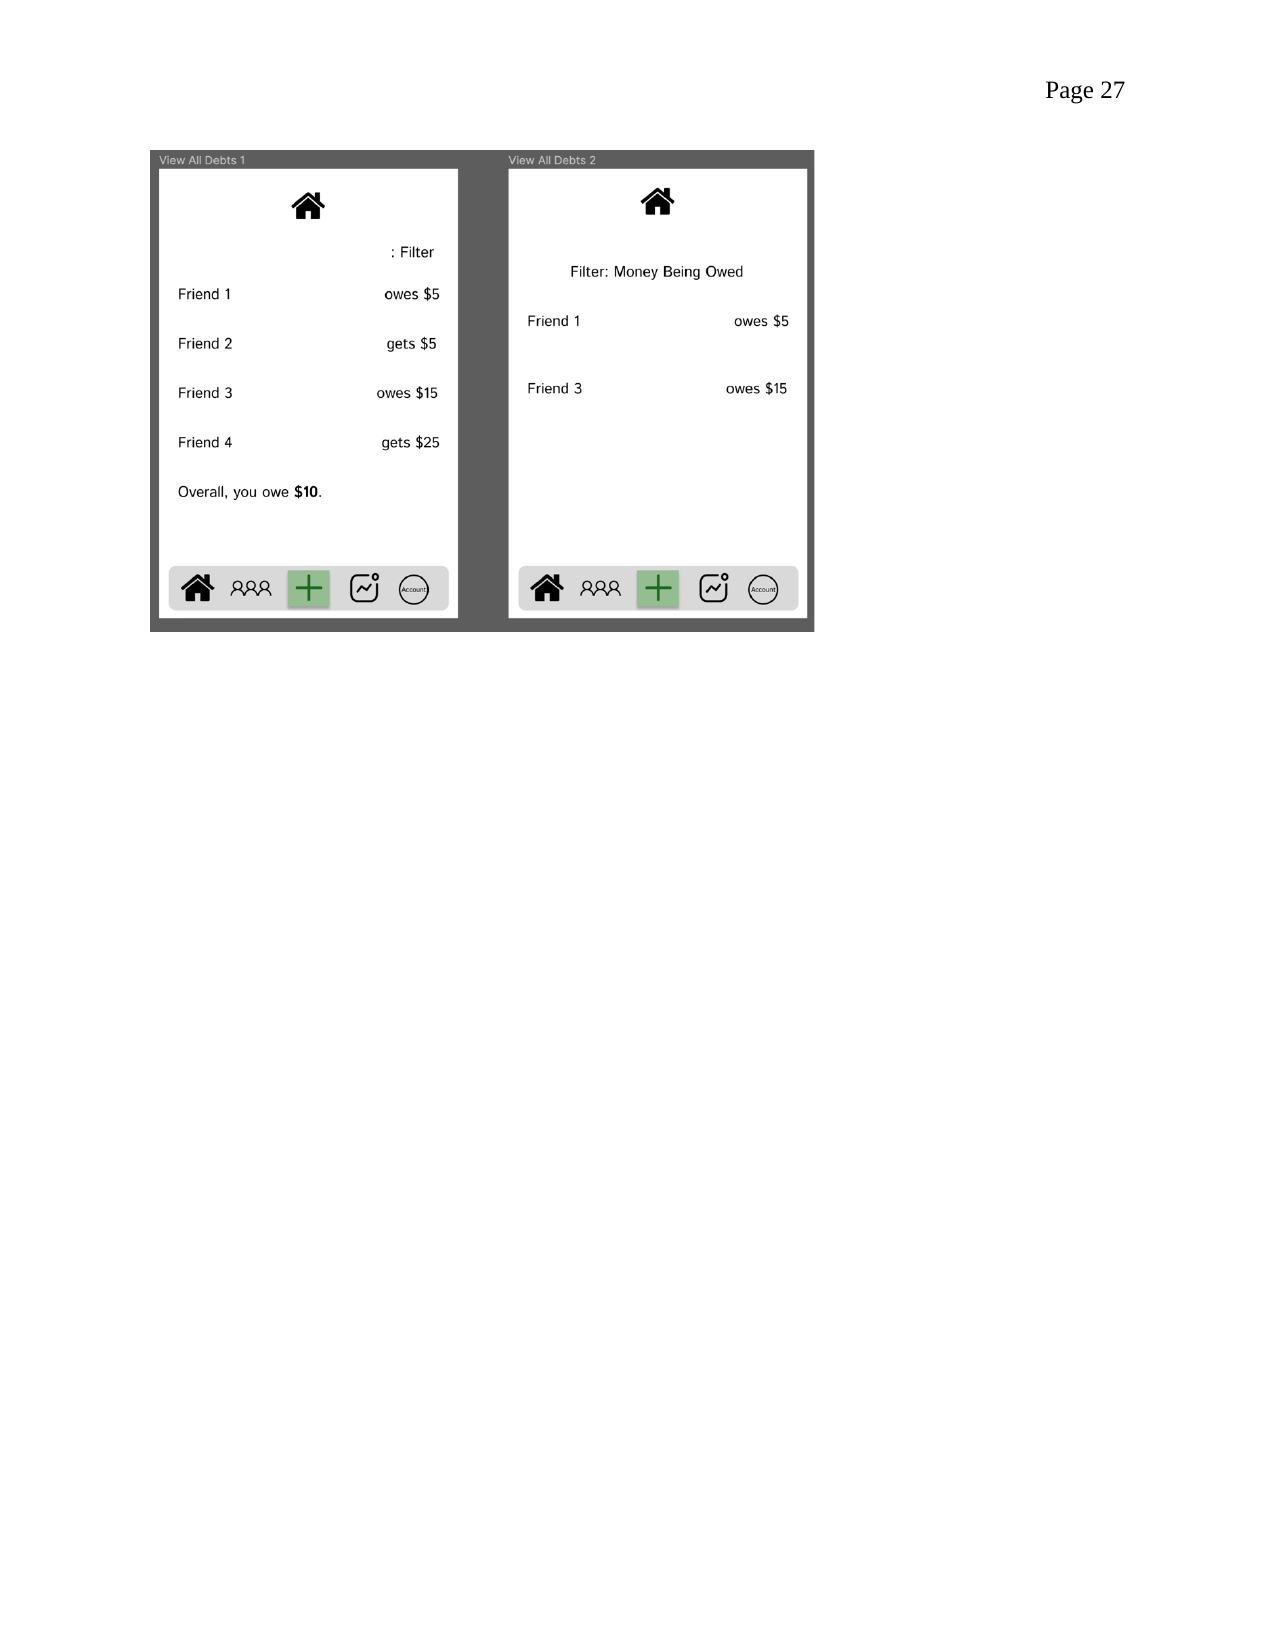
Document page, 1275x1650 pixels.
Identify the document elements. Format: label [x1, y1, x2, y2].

picture [150, 150, 815, 632]
